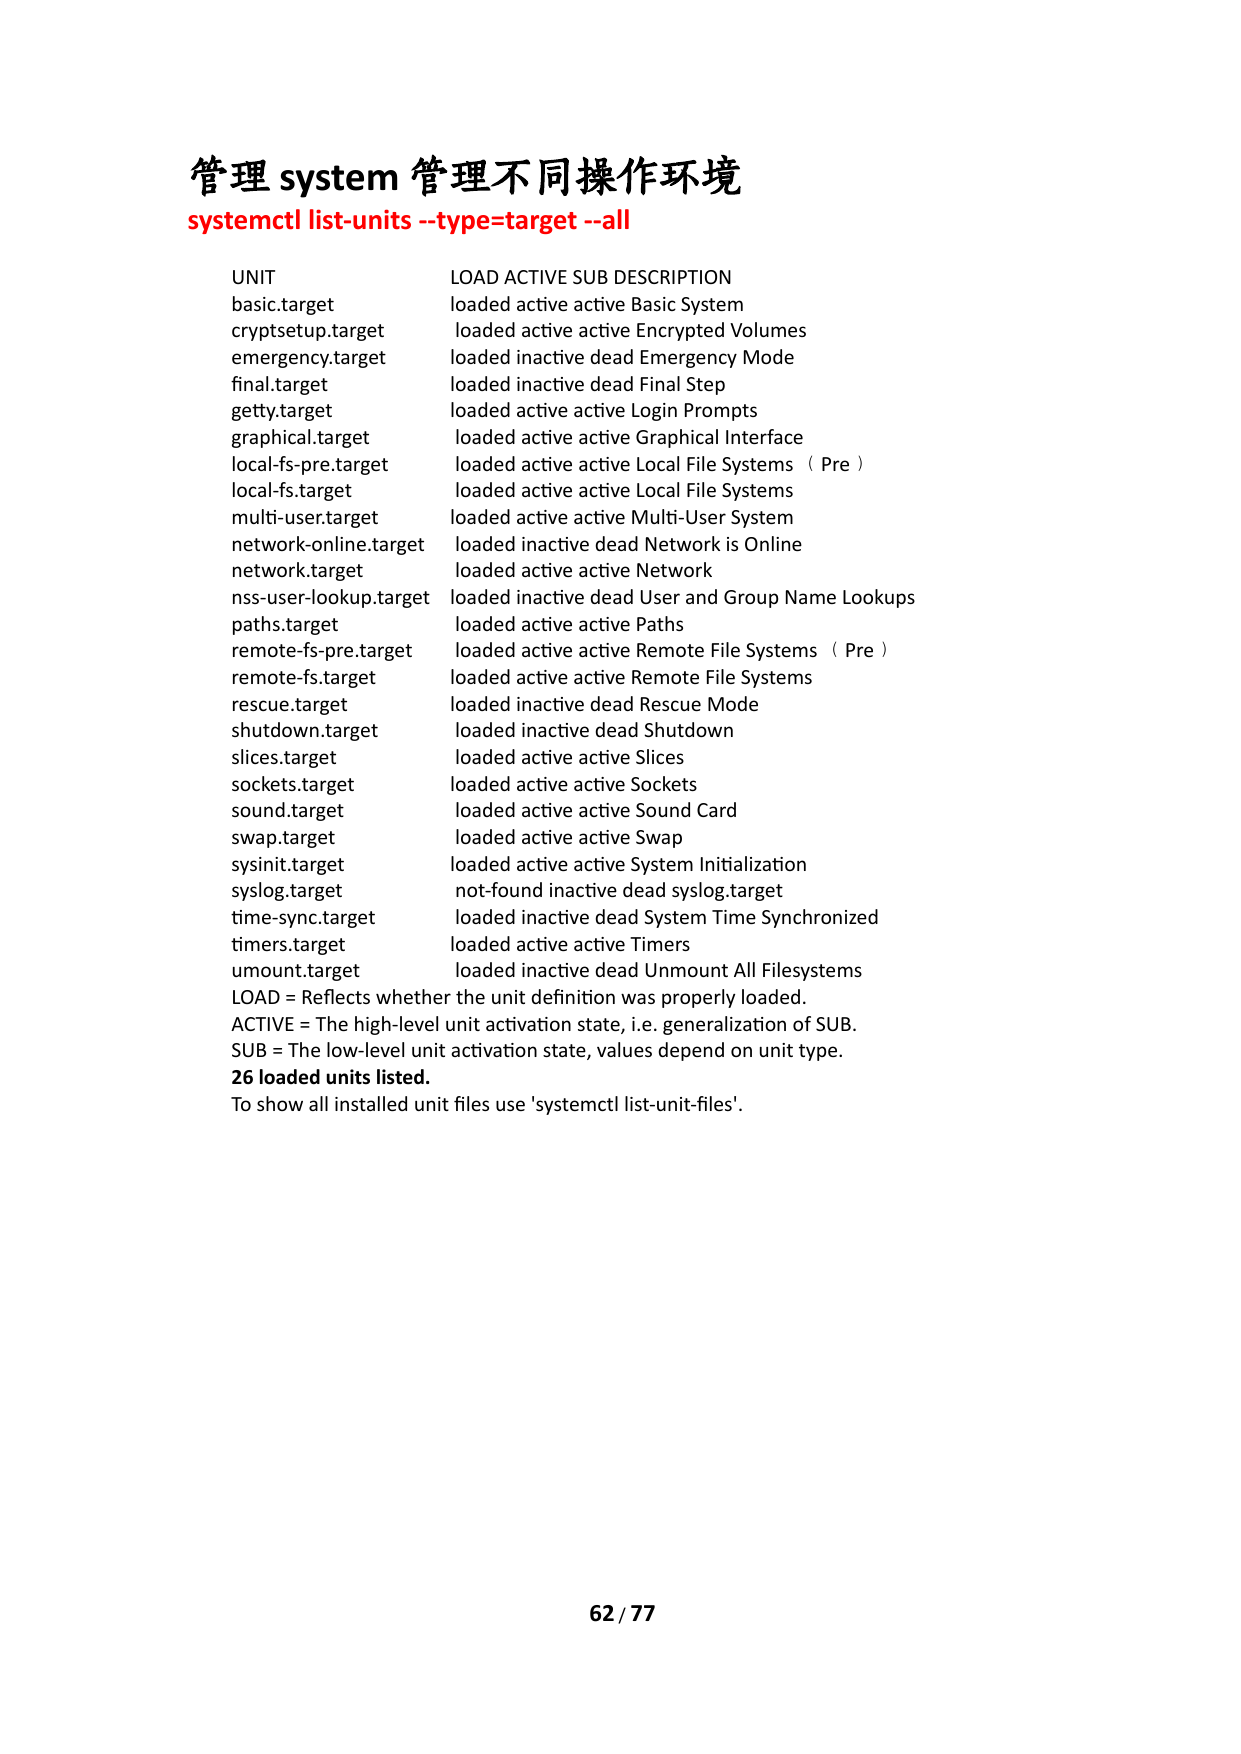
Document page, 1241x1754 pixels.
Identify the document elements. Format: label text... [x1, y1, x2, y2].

text systemctl list-units --type=target --all [187, 201, 1053, 236]
text 管理system管理不同操作环境 [187, 150, 1053, 201]
text UNIT LOAD ACTIVE SUB DESCRIPTION basic.target loaded active active Basic System cryptsetup.target loaded active active Encrypted Volumes emergency.target loaded inactive dead Emergency Mode final.target loaded inactive dead Final Step getty.target loaded active active Login Prompts graphical.target loaded active active Graphical Interface local-fs-pre.target loaded active active Local File Systems （Pre） local-fs.target loaded active active Local File Systems multi-user.target loaded active active Multi-User System network-online.target loaded inactive dead Network is Online network.target loaded active active Network nss-user-lookup.target loaded inactive dead User and Group Name Lookups paths.target loaded active active Paths remote-fs-pre.target loaded active active Remote File Systems （Pre） remote-fs.target loaded active active Remote File Systems rescue.target loaded inactive dead Rescue Mode shutdown.target loaded inactive dead Shutdown slices.target loaded active active Slices sockets.target loaded active active Sockets sound.target loaded active active Sound Card swap.target loaded active active Swap sysinit.target loaded active active System Initialization syslog.target not-found inactive dead syslog.target time-sync.target loaded inactive dead System Time Synchronized timers.target loaded active active Timers umount.target loaded inactive dead Unmount All Filesystems LOAD = Reflects whether the unit definition was properly loaded. ACTIVE = The high-level unit activation state, i.e. generalization of SUB. SUB = The low-level unit activation state, values depend on unit type. 26 loaded units listed. To show all installed unit files use 'systemctl list-unit-files'. [187, 236, 1053, 1116]
